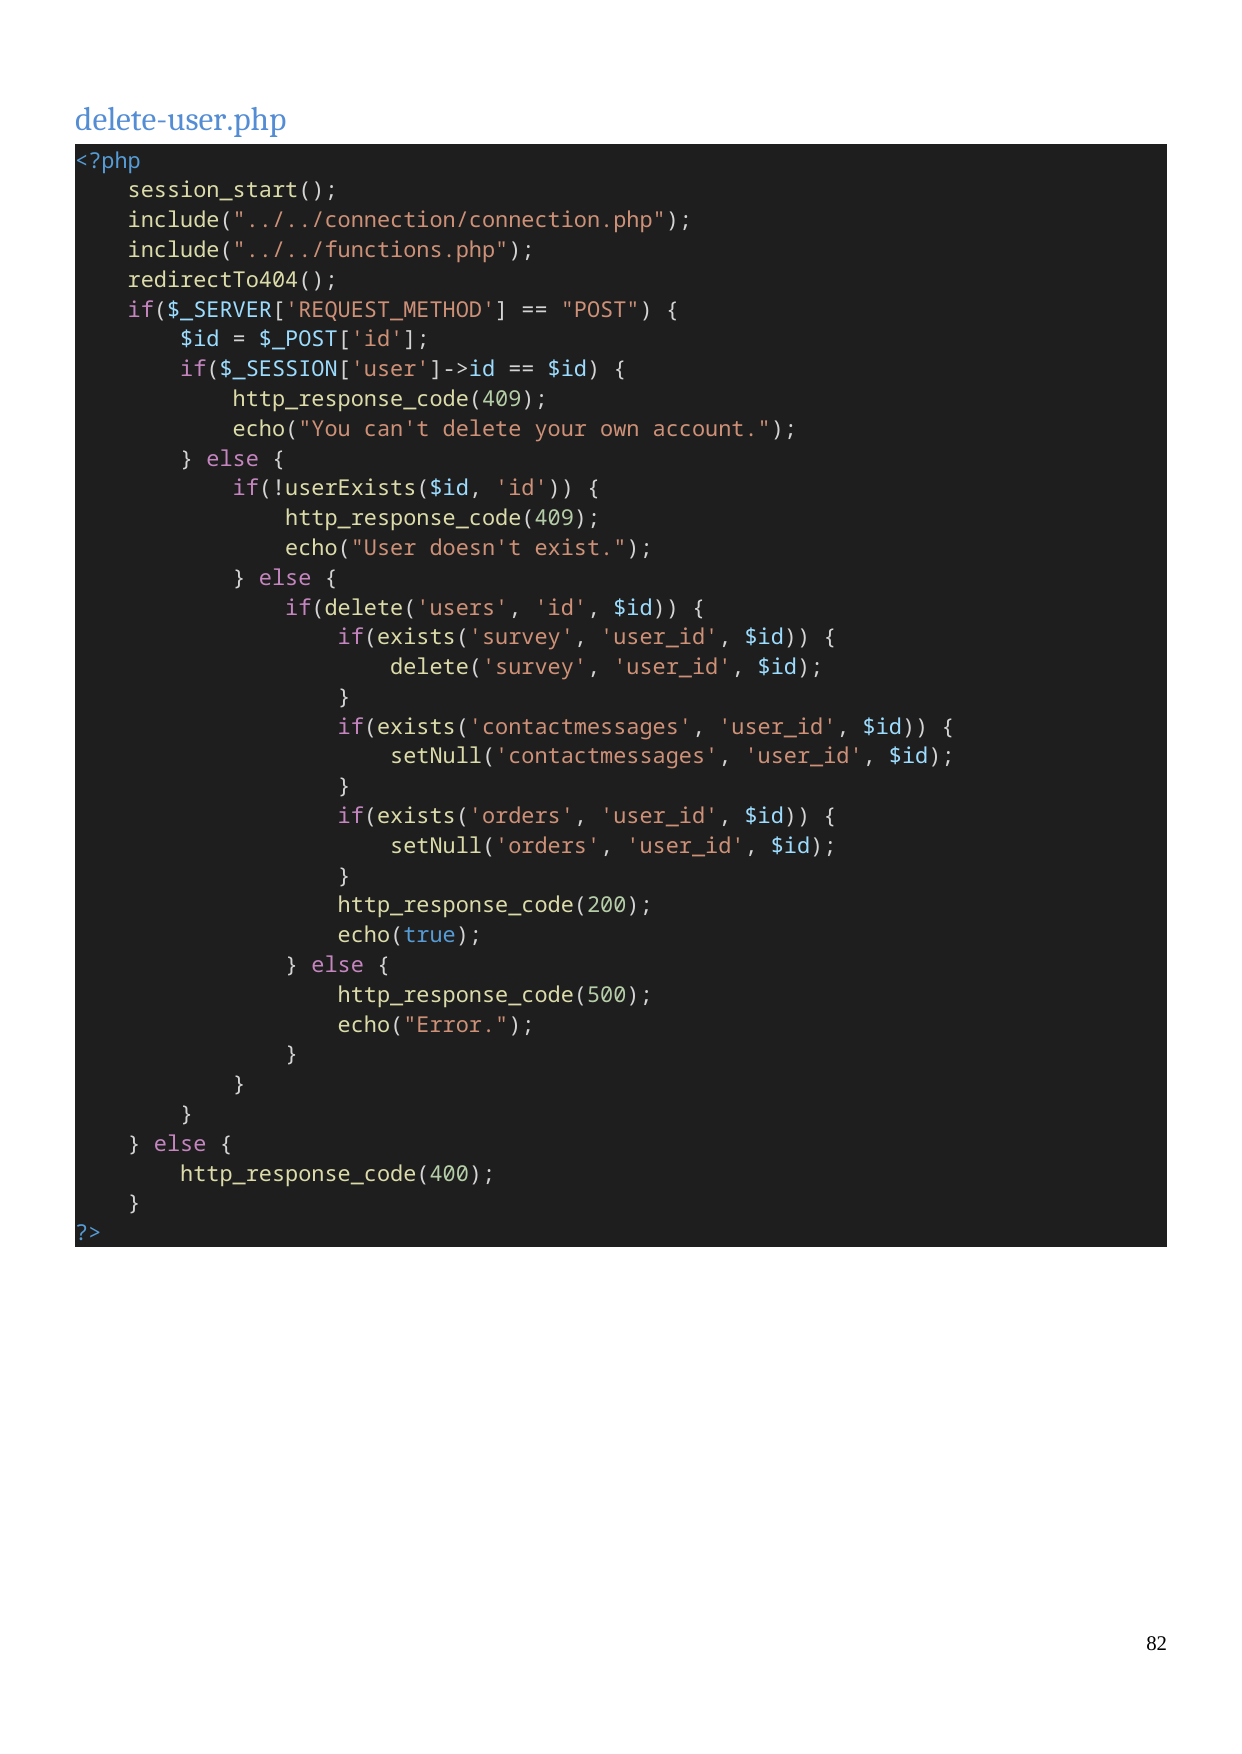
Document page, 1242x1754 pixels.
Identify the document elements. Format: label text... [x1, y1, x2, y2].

text <?php [75, 144, 1167, 174]
text http_response_code(500); [75, 979, 1167, 1008]
text } else { [75, 562, 1167, 591]
text $id = $_POST['id']; [75, 323, 1167, 353]
text include("../../connection/connection.php"); [75, 204, 1167, 234]
subtitle delete-user.php [75, 100, 1167, 138]
text setNull('contactmessages', 'user_id', $id); [75, 740, 1167, 770]
text } [75, 770, 1167, 800]
text if(delete('users', 'id', $id)) { [75, 591, 1167, 621]
text } else { [75, 1128, 1167, 1157]
text ?> [75, 1217, 1167, 1247]
text } [75, 1068, 1167, 1098]
text http_response_code(200); [75, 889, 1167, 919]
text http_response_code(409); [75, 502, 1167, 532]
text session_start(); [75, 174, 1167, 204]
text setNull('orders', 'user_id', $id); [75, 830, 1167, 859]
text echo("Error."); [75, 1008, 1167, 1038]
text include("../../functions.php"); [75, 234, 1167, 264]
text if(exists('survey', 'user_id', $id)) { [75, 621, 1167, 651]
text } [75, 681, 1167, 711]
text } [75, 1187, 1167, 1217]
text } [75, 1098, 1167, 1128]
text echo("You can't delete your own account."); [75, 413, 1167, 442]
text echo(true); [75, 919, 1167, 949]
text if(exists('orders', 'user_id', $id)) { [75, 800, 1167, 830]
text http_response_code(400); [75, 1157, 1167, 1187]
text } else { [75, 949, 1167, 979]
text redirectTo404(); [75, 264, 1167, 293]
text } else { [75, 442, 1167, 472]
text echo("User doesn't exist."); [75, 532, 1167, 562]
text } [75, 1038, 1167, 1068]
text if($_SESSION['user']->id == $id) { [75, 353, 1167, 383]
text } [75, 859, 1167, 889]
text delete('survey', 'user_id', $id); [75, 651, 1167, 681]
text if($_SERVER['REQUEST_METHOD'] == "POST") { [75, 293, 1167, 323]
text http_response_code(409); [75, 383, 1167, 413]
text if(exists('contactmessages', 'user_id', $id)) { [75, 711, 1167, 740]
text if(!userExists($id, 'id')) { [75, 472, 1167, 502]
